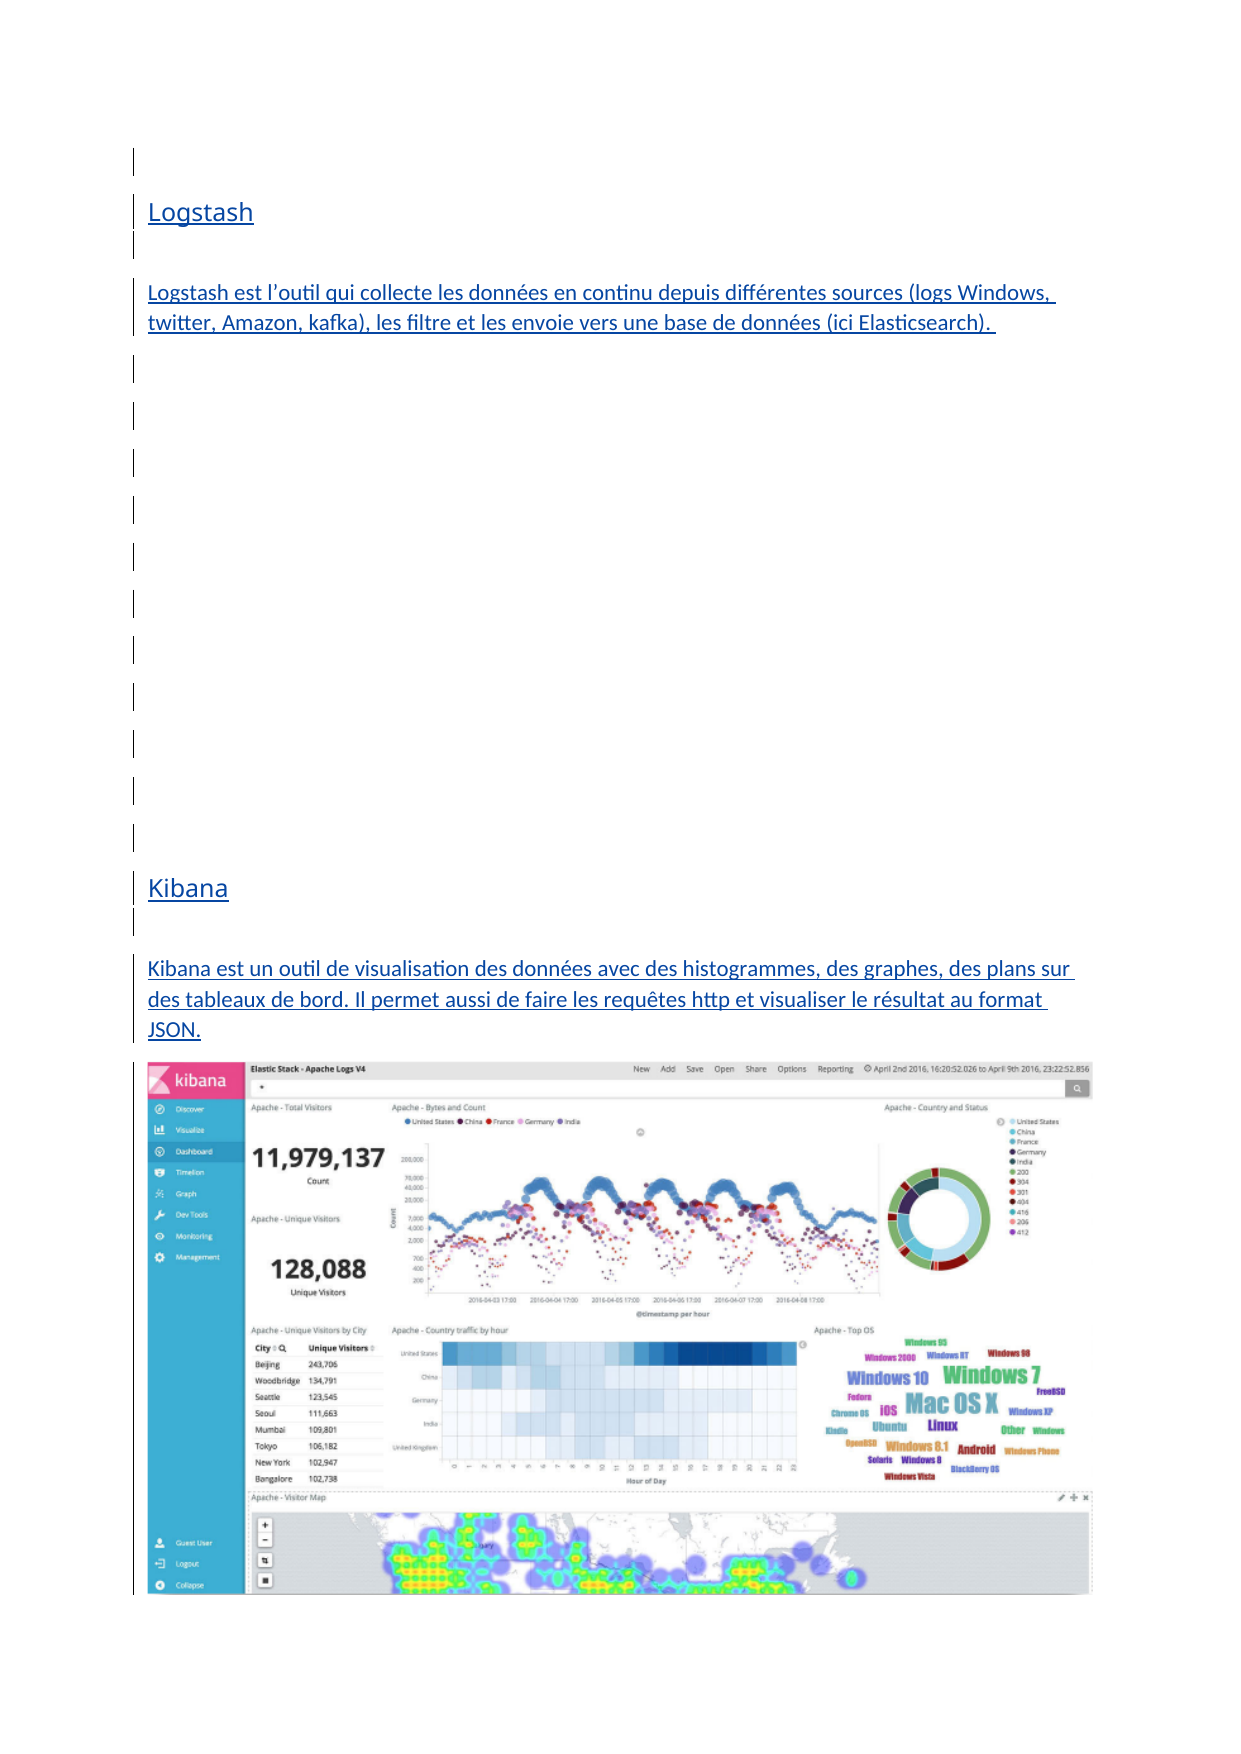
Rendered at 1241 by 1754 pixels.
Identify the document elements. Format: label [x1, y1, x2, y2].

picture [147, 1061, 1093, 1595]
